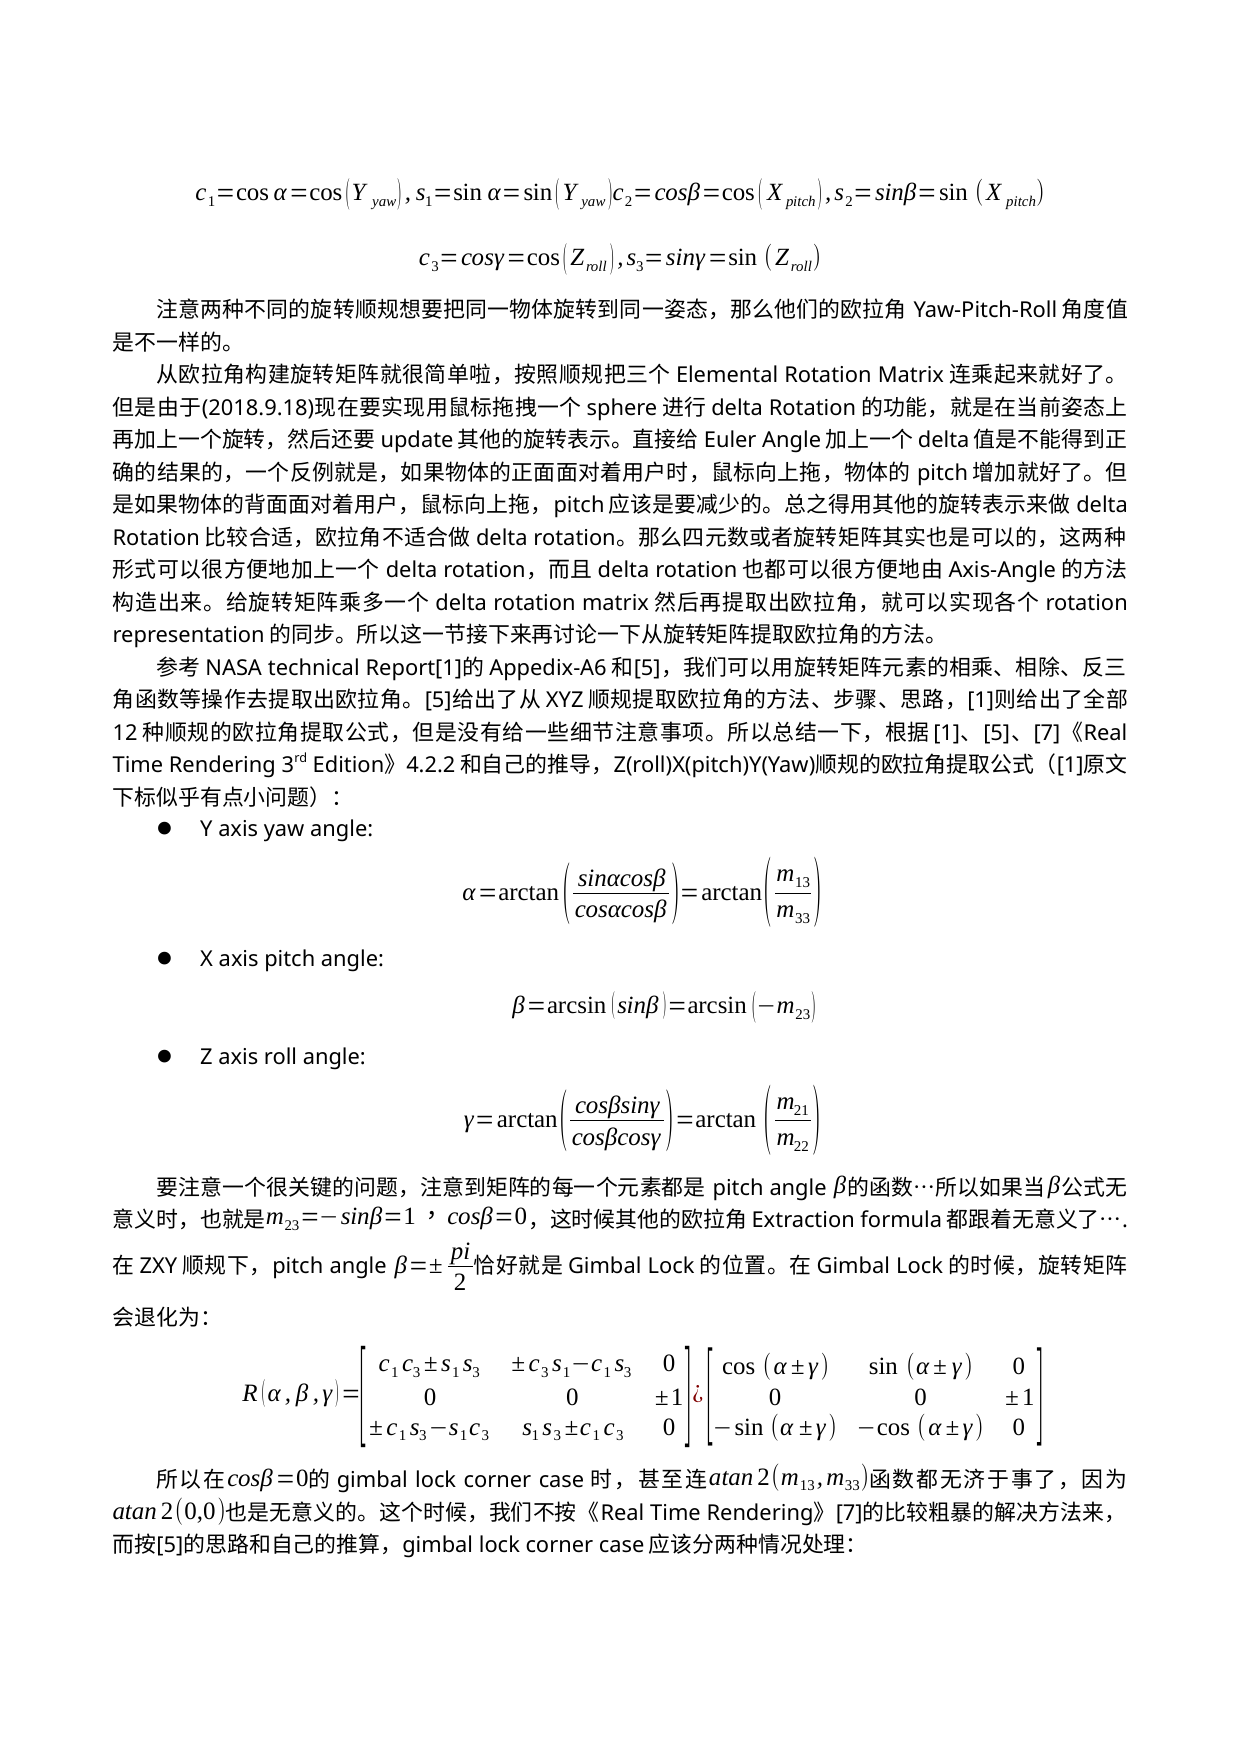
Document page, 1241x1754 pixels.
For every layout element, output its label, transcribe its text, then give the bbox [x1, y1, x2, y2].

text 参考NASA technical Report[1]的Appedix-A6和[5]，我们可以用旋转矩阵元素的相乘、相除、反三角函数等操作去提取出欧拉角。[5]给出了从XYZ顺规提取欧拉角的方法、步骤、思路，[1]则给出了全部12种顺规的欧拉角提取公式，但是没有给一些细节注意事项。所以总结一下，根据[1]、[5]、[7]《Real Time Rendering 3rd Edition》4.2.2和自己的推导，Z(roll)X(pitch)Y(Yaw)顺规的欧拉角提取公式（[1]原文下标似乎有点小问题）： [112, 649, 1128, 812]
list Z axis roll angle: [156, 1039, 1128, 1072]
text 要注意一个很关键的问题，注意到矩阵的每一个元素都是pitch angle 的函数…所以如果当公式无意义时，也就是，这时候其他的欧拉角Extraction formula都跟着无意义了….在ZXY顺规下，pitch angle 恰好就是Gimbal Lock的位置。在Gimbal Lock的时候，旋转矩阵会退化为： [112, 1169, 1128, 1332]
text 所以在的gimbal lock corner case时，甚至连函数都无济于事了，因为也是无意义的。这个时候，我们不按《Real Time Rendering》[7]的比较粗暴的解决方法来，而按[5]的思路和自己的推算，gimbal lock corner case应该分两种情况处理： [112, 1462, 1128, 1559]
list Y axis yaw angle: [156, 812, 1128, 844]
text 从欧拉角构建旋转矩阵就很简单啦，按照顺规把三个Elemental Rotation Matrix连乘起来就好了。但是由于(2018.9.18)现在要实现用鼠标拖拽一个sphere进行delta Rotation的功能，就是在当前姿态上再加上一个旋转，然后还要update其他的旋转表示。直接给Euler Angle加上一个delta值是不能得到正确的结果的，一个反例就是，如果物体的正面面对着用户时，鼠标向上拖，物体的pitch增加就好了。但是如果物体的背面面对着用户，鼠标向上拖，pitch应该是要减少的。总之得用其他的旋转表示来做delta Rotation比较合适，欧拉角不适合做delta rotation。那么四元数或者旋转矩阵其实也是可以的，这两种形式可以很方便地加上一个delta rotation，而且delta rotation也都可以很方便地由Axis-Angle的方法构造出来。给旋转矩阵乘多一个delta rotation matrix然后再提取出欧拉角，就可以实现各个rotation representation的同步。所以这一节接下来再讨论一下从旋转矩阵提取欧拉角的方法。 [112, 357, 1128, 649]
text 注意两种不同的旋转顺规想要把同一物体旋转到同一姿态，那么他们的欧拉角Yaw-Pitch-Roll角度值是不一样的。 [112, 292, 1128, 357]
list X axis pitch angle: [156, 942, 1128, 974]
